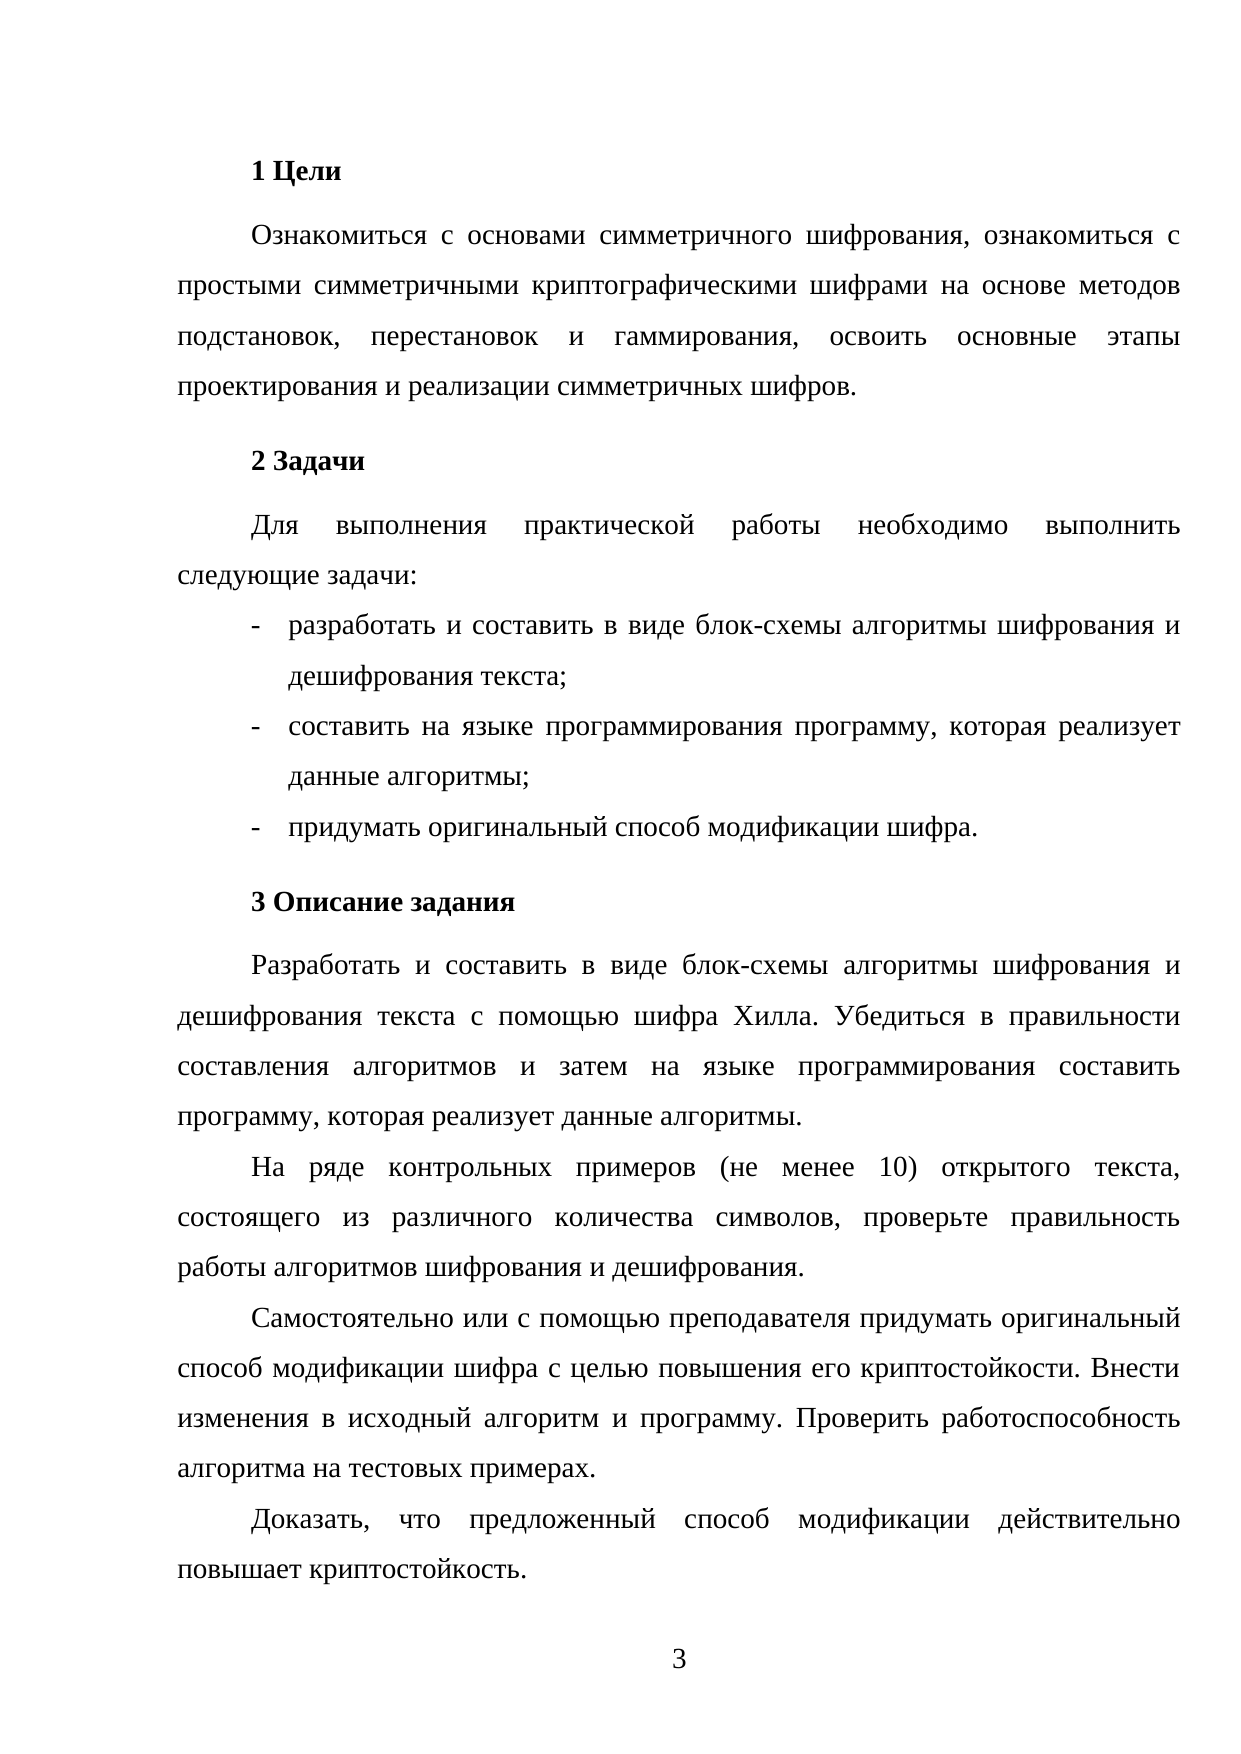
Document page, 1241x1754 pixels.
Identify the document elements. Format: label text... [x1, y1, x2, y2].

list разработать и составить в виде блок-схемы алгоритмы шифрования и дешифрования текста; [251, 607, 1181, 691]
text Ознакомиться с основами симметричного шифрования, ознакомиться с простыми симметричными криптографическими шифрами на основе методов подстановок, перестановок и гаммирования, освоить основные этапы проектирования и реализации симметричных шифров. [177, 217, 1181, 401]
list придумать оригинальный способ модификации шифра. [251, 809, 1181, 842]
subtitle 2 Задачи [177, 443, 1181, 477]
subtitle 1 Цели [177, 153, 1181, 187]
text Для выполнения практической работы необходимо выполнить следующие задачи: [177, 507, 1181, 591]
text Доказать, что предложенный способ модификации действительно повышает криптостойкость. [177, 1501, 1181, 1585]
text На ряде контрольных примеров (не менее 10) открытого текста, состоящего из различного количества символов, проверьте правильность работы алгоритмов шифрования и дешифрования. [177, 1149, 1181, 1283]
subtitle 3 Описание задания [177, 884, 1181, 917]
text Разработать и составить в виде блок-схемы алгоритмы шифрования и дешифрования текста с помощью шифра Хилла. Убедиться в правильности составления алгоритмов и затем на языке программирования составить программу, которая реализует данные алгоритмы. [177, 947, 1181, 1132]
list составить на языке программирования программу, которая реализует данные алгоритмы; [251, 708, 1181, 792]
text Самостоятельно или с помощью преподавателя придумать оригинальный способ модификации шифра с целью повышения его криптостойкости. Внести изменения в исходный алгоритм и программу. Проверить работоспособность алгоритма на тестовых примерах. [177, 1300, 1181, 1484]
